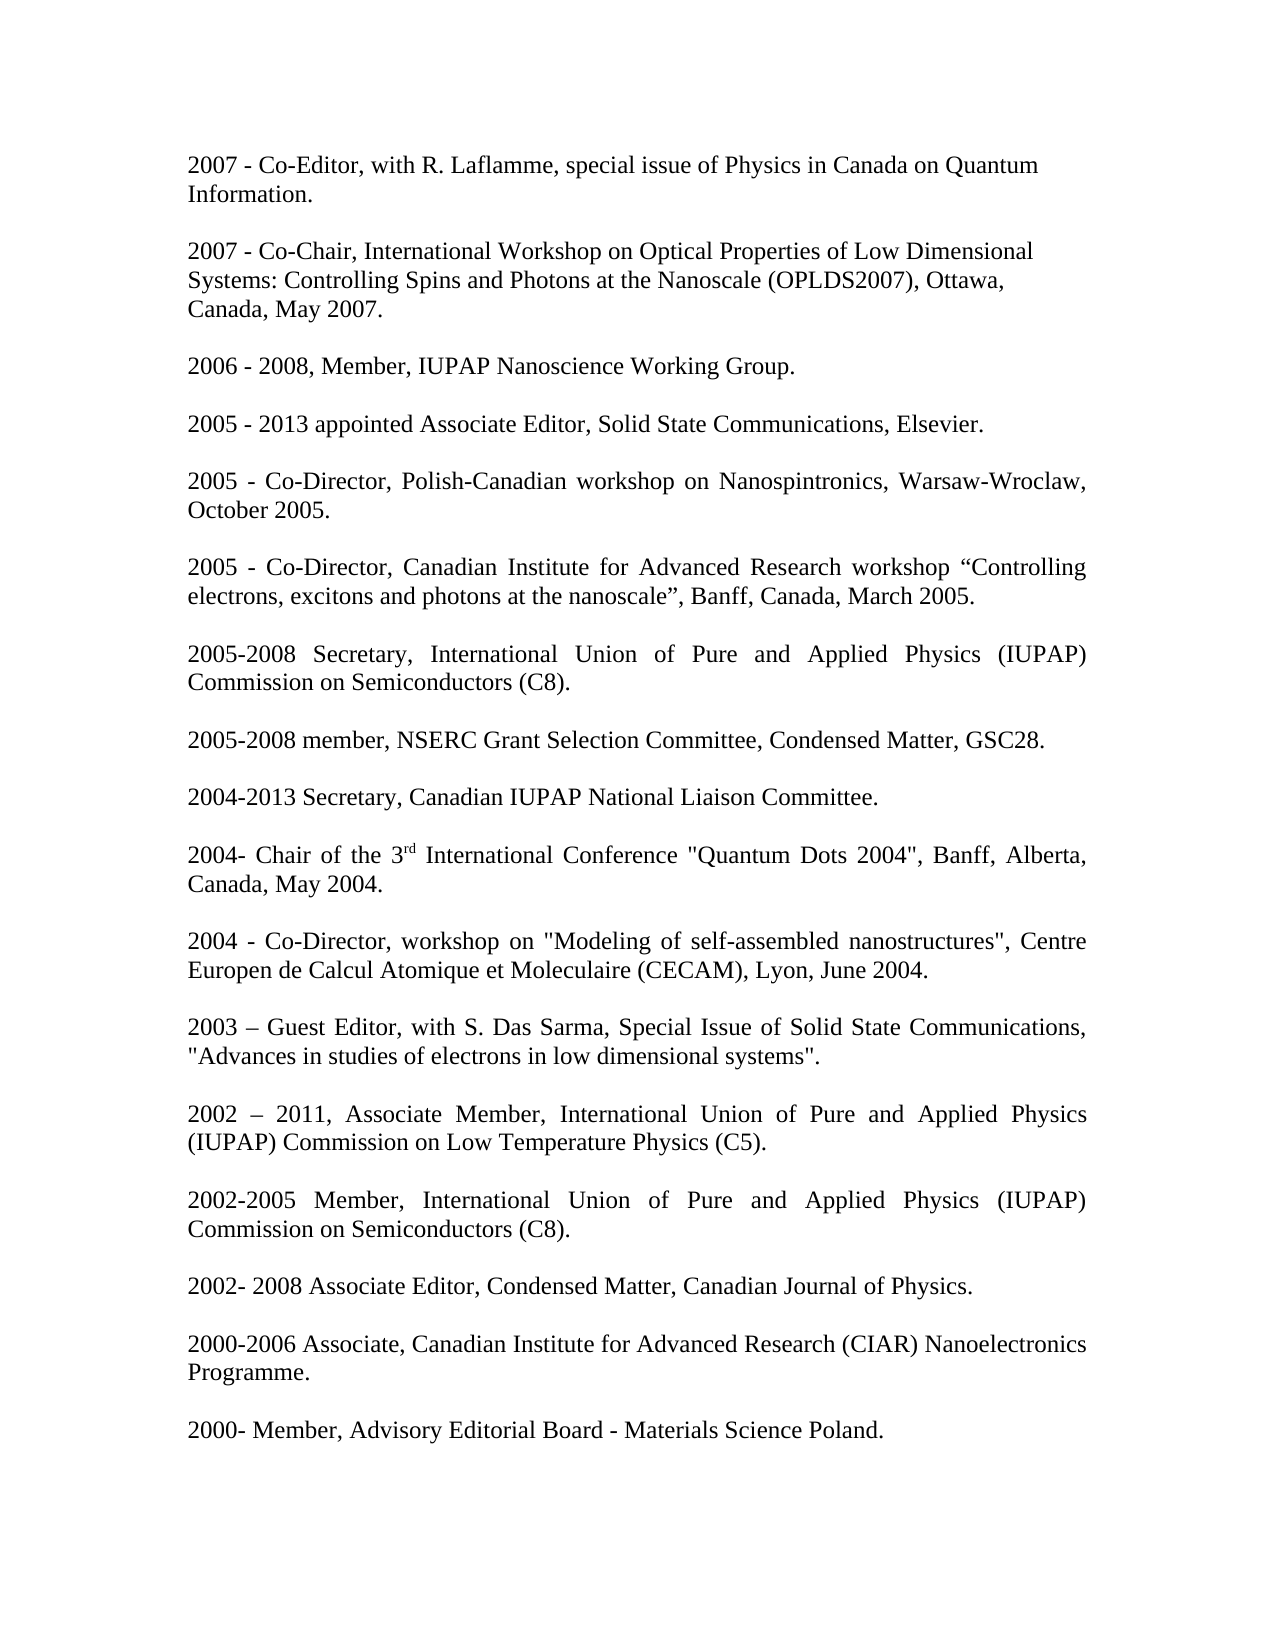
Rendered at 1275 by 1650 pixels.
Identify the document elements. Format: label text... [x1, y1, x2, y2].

text 2002-2005 Member, International of Pure and Applied Physics (IUPAP) Commission on Semiconductors (C8). [187, 1185, 1087, 1242]
text 2005-2008 member, NSERC Grant Selection Committee, Condensed Matter, GSC28. [187, 725, 1087, 754]
text 2004 - Co-Director, workshop on "Modeling of self-assembled nanostructures", Centre Europen de Calcul Atomique et Moleculaire (CECAM), Lyon, June 2004. [187, 926, 1087, 984]
text 2005 - 2013 appointed Associate Editor, Solid State Communications, Elsevier. [187, 409, 1087, 437]
text 2005 - Co-Director, Polish-Canadian workshop on Nanospintronics, Warsaw-Wroclaw, October 2005. [187, 466, 1087, 524]
text 2006 - 2008, Member, IUPAP Nanoscience Working Group. [187, 351, 1087, 380]
text 2007 - Co-Chair, International Workshop on Optical Properties of Low Dimensional Systems: Controlling Spins and Photons at the Nanoscale (OPLDS2007), , May 2007. [187, 236, 1087, 322]
text 2002- 2008 Associate Editor, Condensed Matter, Canadian Journal of Physics. [187, 1271, 1087, 1300]
text 2002 – 2011, Associate Member, International of Pure and Applied Physics (IUPAP) Commission on Low Temperature Physics (C5). [187, 1099, 1087, 1156]
text 2003 – Guest Editor, with S. Das Sarma, Special Issue of Solid State Communications, "Advances in studies of electrons in low dimensional systems". [187, 1012, 1087, 1070]
text 2004- Chair of the 3rd International Conference "Quantum Dots 2004", Banff, Alberta, Canada, May 2004. [187, 840, 1087, 897]
text 2000-2006 Associate, Canadian Institute for Advanced Research (CIAR) Nanoelectronics Programme. [187, 1329, 1087, 1386]
text 2007 - Co-Editor, with R. Laflamme, special issue of Physics in on Quantum Information. [187, 150, 1087, 207]
text 2004-2013 Secretary, Canadian IUPAP National Liaison Committee. [187, 782, 1087, 811]
text 2000- Member, Advisory Editorial Board - Materials Science . [187, 1415, 1087, 1444]
text 2005-2008 Secretary, International Union of Pure and Applied Physics (IUPAP) Commission on Semiconductors (C8). [187, 639, 1087, 696]
text 2005 - Co-Director, Canadian Institute for Advanced Research workshop “Controlling electrons, excitons and photons at the nanoscale”, Banff, Canada, March 2005. [187, 552, 1087, 610]
